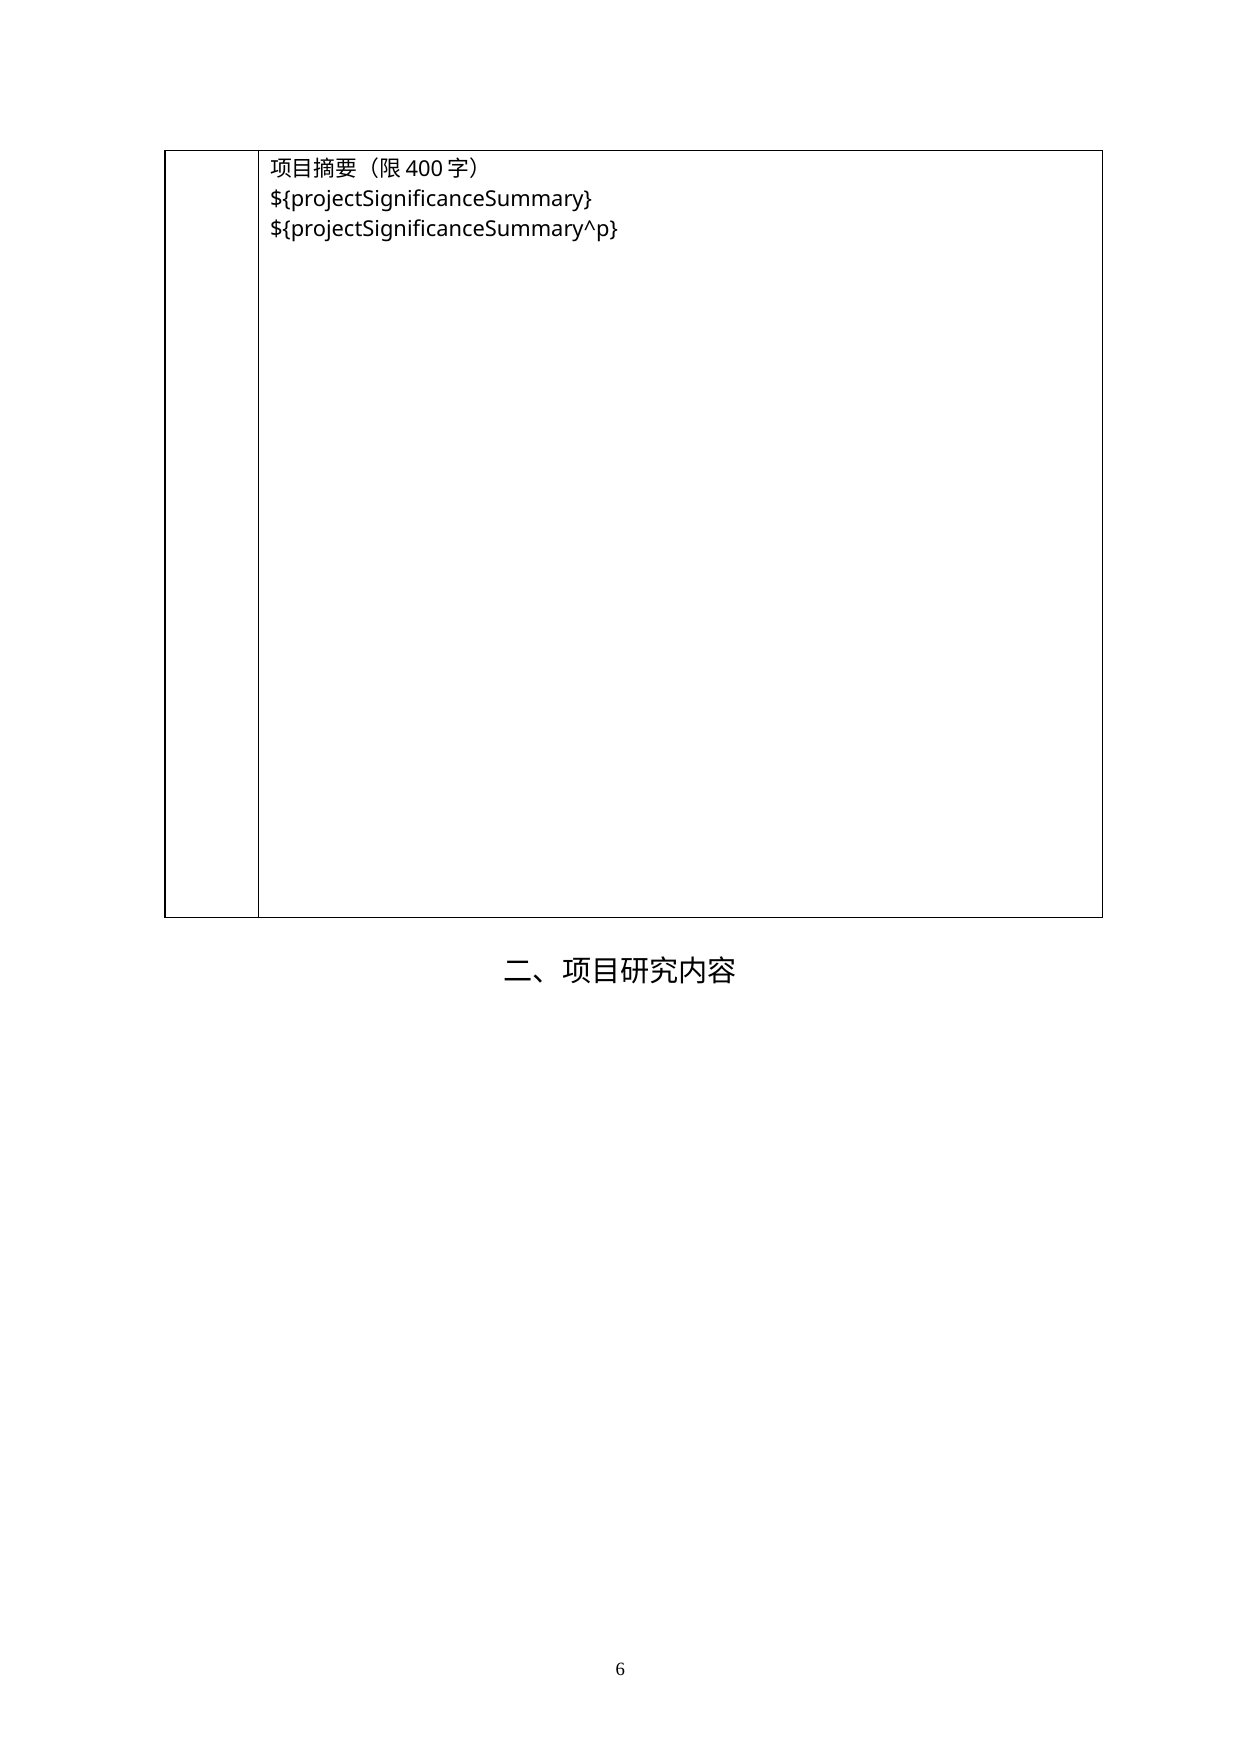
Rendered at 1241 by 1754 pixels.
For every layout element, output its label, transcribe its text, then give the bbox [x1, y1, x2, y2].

table_cell 项目摘要（限400字） ${projectSignificanceSummary} ${projectSignificanceSummary^p} [259, 151, 1102, 917]
text 二、项目研究内容 [187, 948, 1053, 990]
